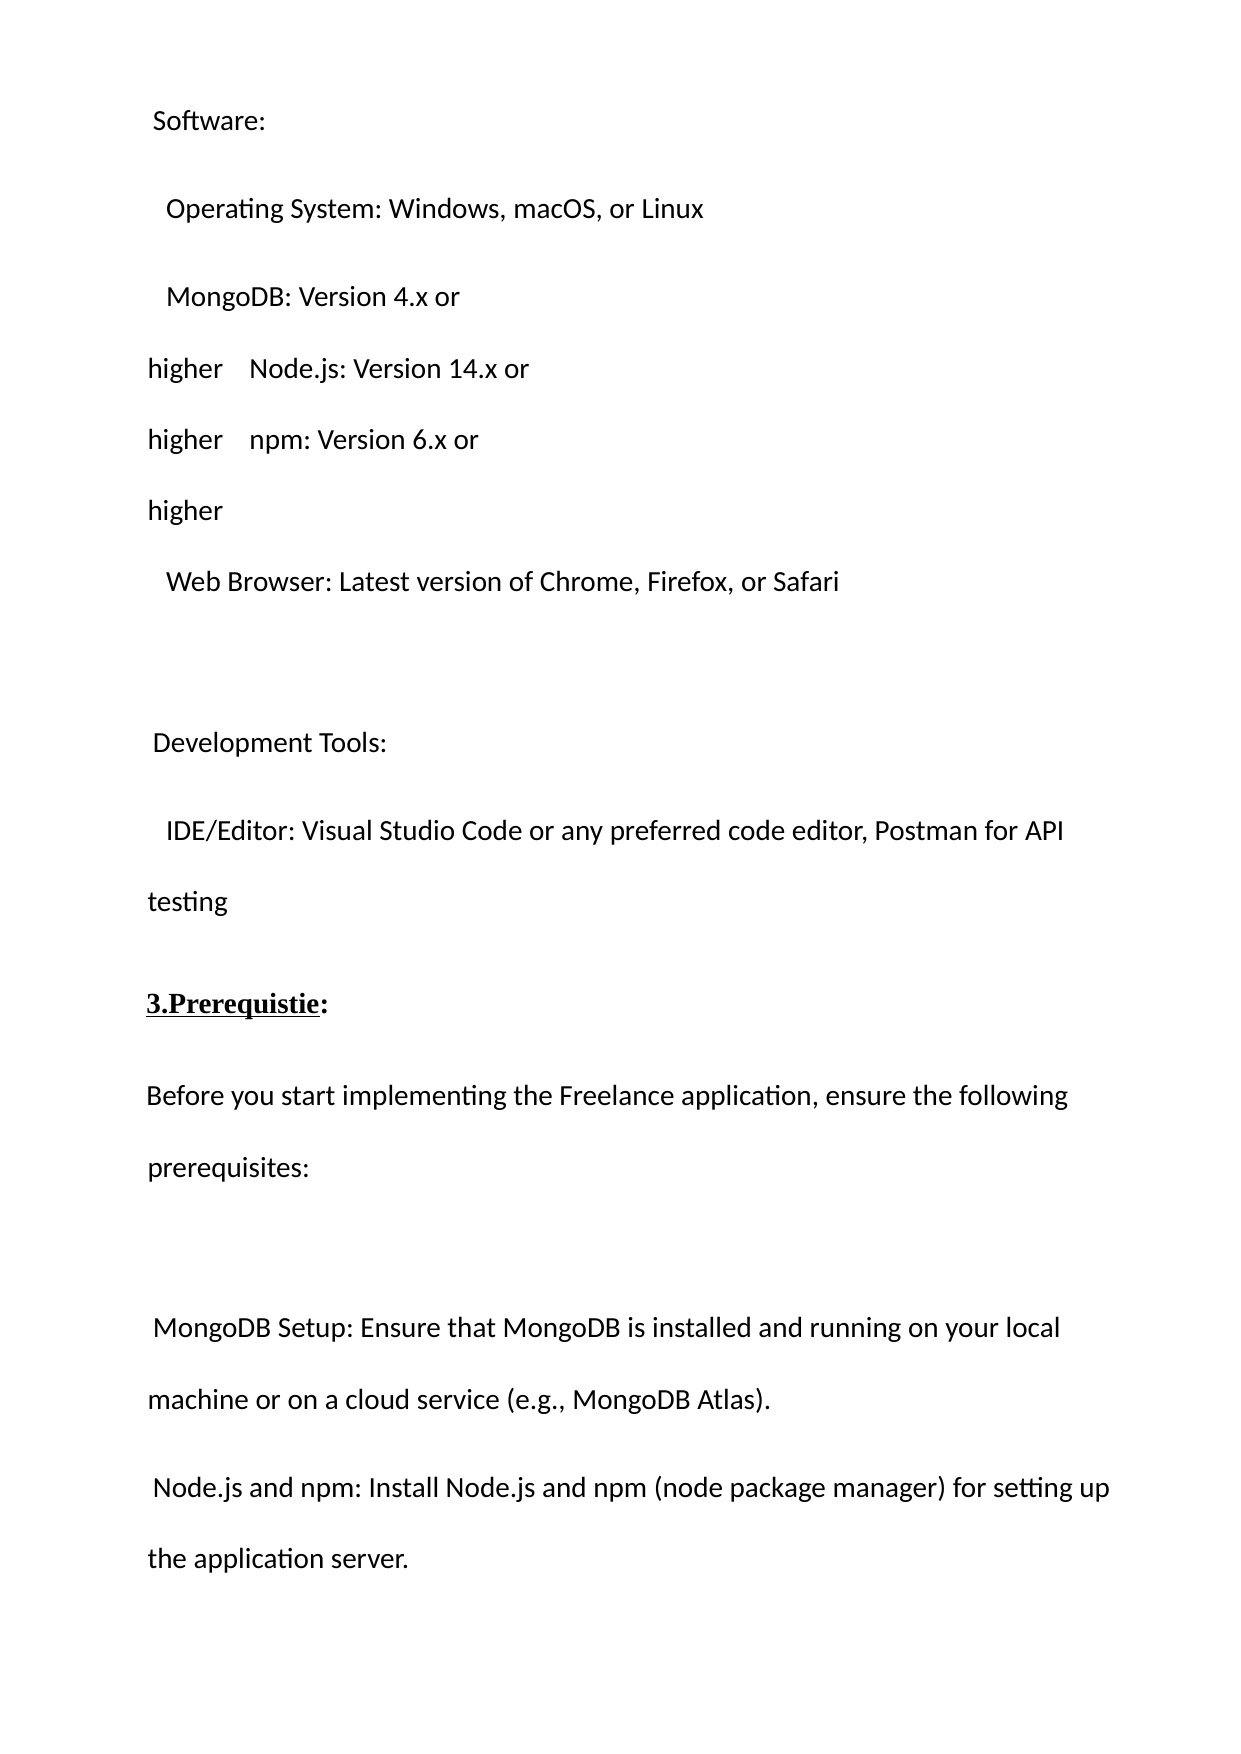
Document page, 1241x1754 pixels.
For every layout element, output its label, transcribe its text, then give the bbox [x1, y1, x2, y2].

text MongoDB Setup: Ensure that MongoDB is installed and running on your local machine or on a cloud service (e.g., MongoDB Atlas). [146, 1309, 1149, 1416]
text Before you start implementing the Freelance application, ensure the following prerequisites: [146, 1077, 1149, 1184]
text Development Tools: [146, 724, 1149, 760]
text Software: [146, 102, 1149, 138]
text Node.js and npm: Install Node.js and npm (node package manager) for setting up the application server. [146, 1469, 1149, 1576]
text IDE/Editor: Visual Studio Code or any preferred code editor, Postman for API testing [146, 812, 1149, 919]
text 3.Prerequistie: [146, 987, 1149, 1020]
text MongoDB: Version 4.x or higher Node.js: Version 14.x or higher npm: Version 6.x or higher [146, 278, 536, 528]
text Operating System: Windows, macOS, or Linux [146, 190, 1149, 226]
text Web Browser: Latest version of Chrome, Firefox, or Safari [146, 563, 1149, 599]
